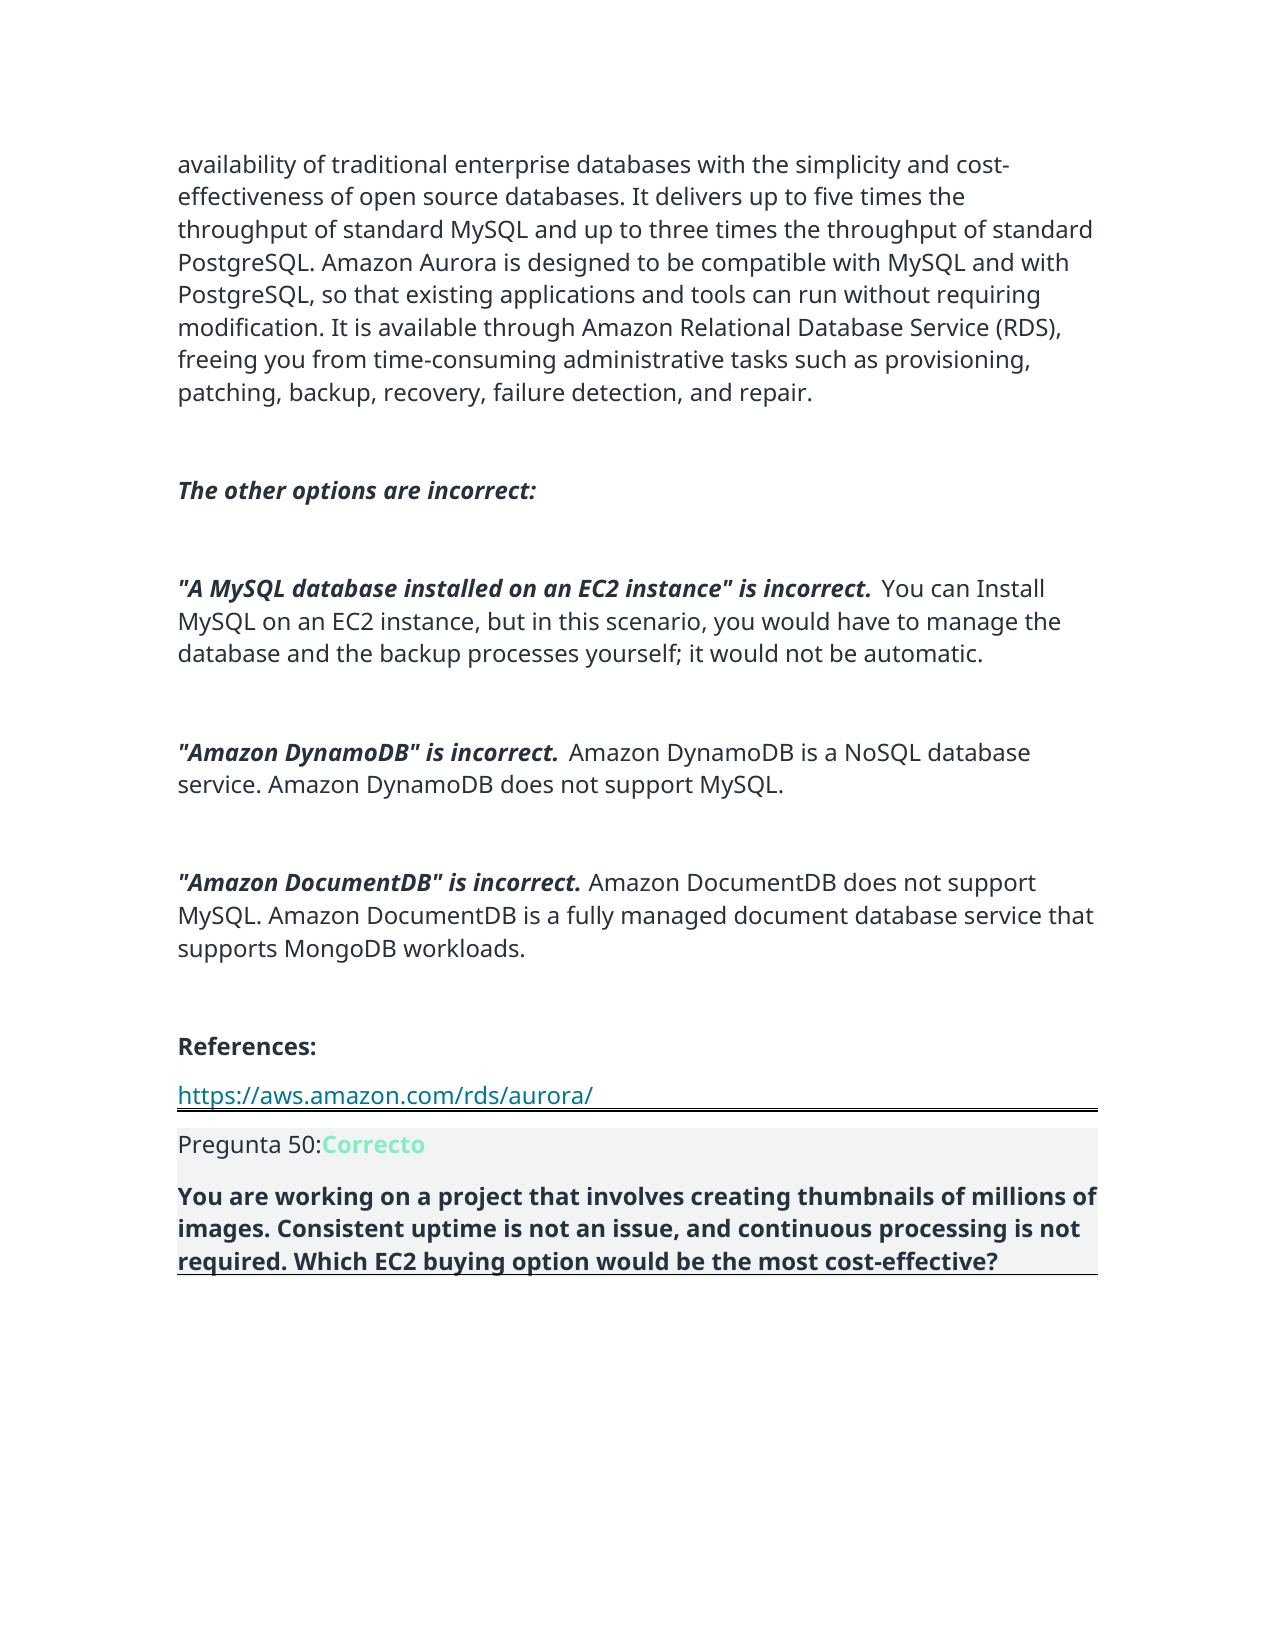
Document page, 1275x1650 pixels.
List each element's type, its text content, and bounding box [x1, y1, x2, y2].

text References: [177, 1029, 1098, 1062]
text "Amazon DynamoDB" is incorrect. Amazon DynamoDB is a NoSQL database service. Amazon DynamoDB does not support MySQL. [177, 735, 1098, 801]
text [177, 148, 1098, 408]
text "Amazon DocumentDB" is incorrect. Amazon DocumentDB does not support MySQL. Amazon DocumentDB is a fully managed document database service that supports MongoDB workloads. [177, 866, 1098, 964]
text You are working on a project that involves creating thumbnails of millions of images. Consistent uptime is not an issue, and continuous processing is not required. Which EC2 buying option would be the most cost-effective? [177, 1179, 1098, 1274]
text The other options are incorrect: [177, 474, 1098, 507]
text "A MySQL database installed on an EC2 instance" is incorrect. You can Install MySQL on an EC2 instance, but in this scenario, you would have to manage the database and the backup processes yourself; it would not be automatic. [177, 572, 1098, 670]
text https://aws.amazon.com/rds/aurora/ [177, 1078, 1098, 1108]
text Pregunta 50:Correcto [177, 1128, 1098, 1160]
